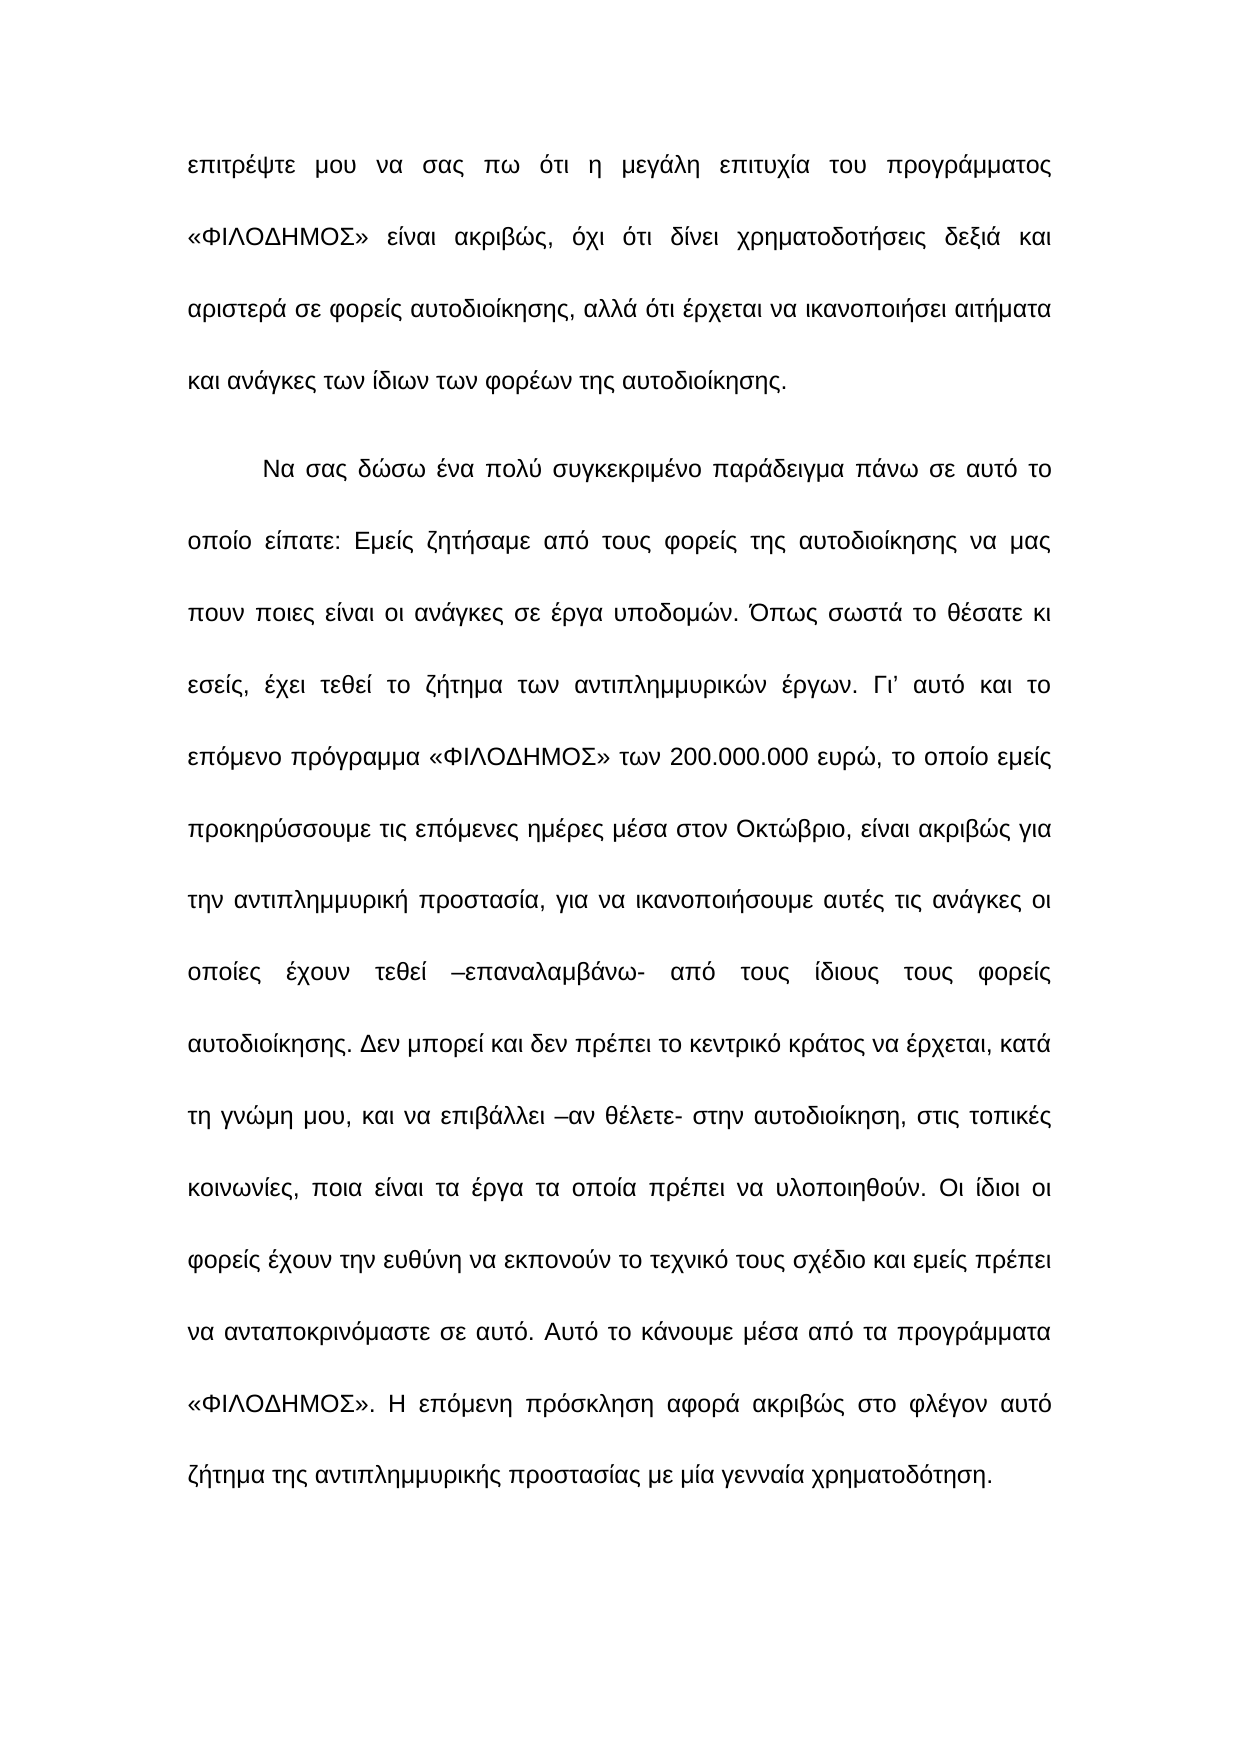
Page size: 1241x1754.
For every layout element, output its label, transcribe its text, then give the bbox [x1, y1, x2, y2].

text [187, 150, 1053, 394]
text Να σας δώσω ένα πολύ συγκεκριμένο παράδειγμα πάνω σε αυτό το οποίο είπατε: Εμείς ζητήσαμε από τους φορείς της αυτοδιοίκησης να μας πουν ποιες είναι οι ανάγκες σε έργα υποδομών. Όπως σωστά το θέσατε κι εσείς, έχει τεθεί το ζήτημα των αντιπλημμυρικών έργων. Γι’ αυτό και το επόμενο πρόγραμμα «ΦΙΛΟΔΗΜΟΣ» των 200.000.000 ευρώ, το οποίο εμείς προκηρύσσουμε τις επόμενες ημέρες μέσα στον Οκτώβριο, είναι ακριβώς για την αντιπλημμυρική προστασία, για να ικανοποιήσουμε αυτές τις ανάγκες οι οποίες έχουν τεθεί –επαναλαμβάνω- από τους ίδιους τους φορείς αυτοδιοίκησης. Δεν μπορεί και δεν πρέπει το κεντρικό κράτος να έρχεται, κατά τη γνώμη μου, και να επιβάλλει –αν θέλετε- στην αυτοδιοίκηση, στις τοπικές κοινωνίες, ποια είναι τα έργα τα οποία πρέπει να υλοποιηθούν. Οι ίδιοι οι φορείς έχουν την ευθύνη να εκπονούν το τεχνικό τους σχέδιο και εμείς πρέπει να ανταποκρινόμαστε σε αυτό. Αυτό το κάνουμε μέσα από τα προγράμματα «ΦΙΛΟΔΗΜΟΣ». Η επόμενη πρόσκληση αφορά ακριβώς στο φλέγον αυτό ζήτημα της αντιπλημμυρικής προστασίας με μία γενναία χρηματοδότηση. [187, 454, 1053, 1489]
